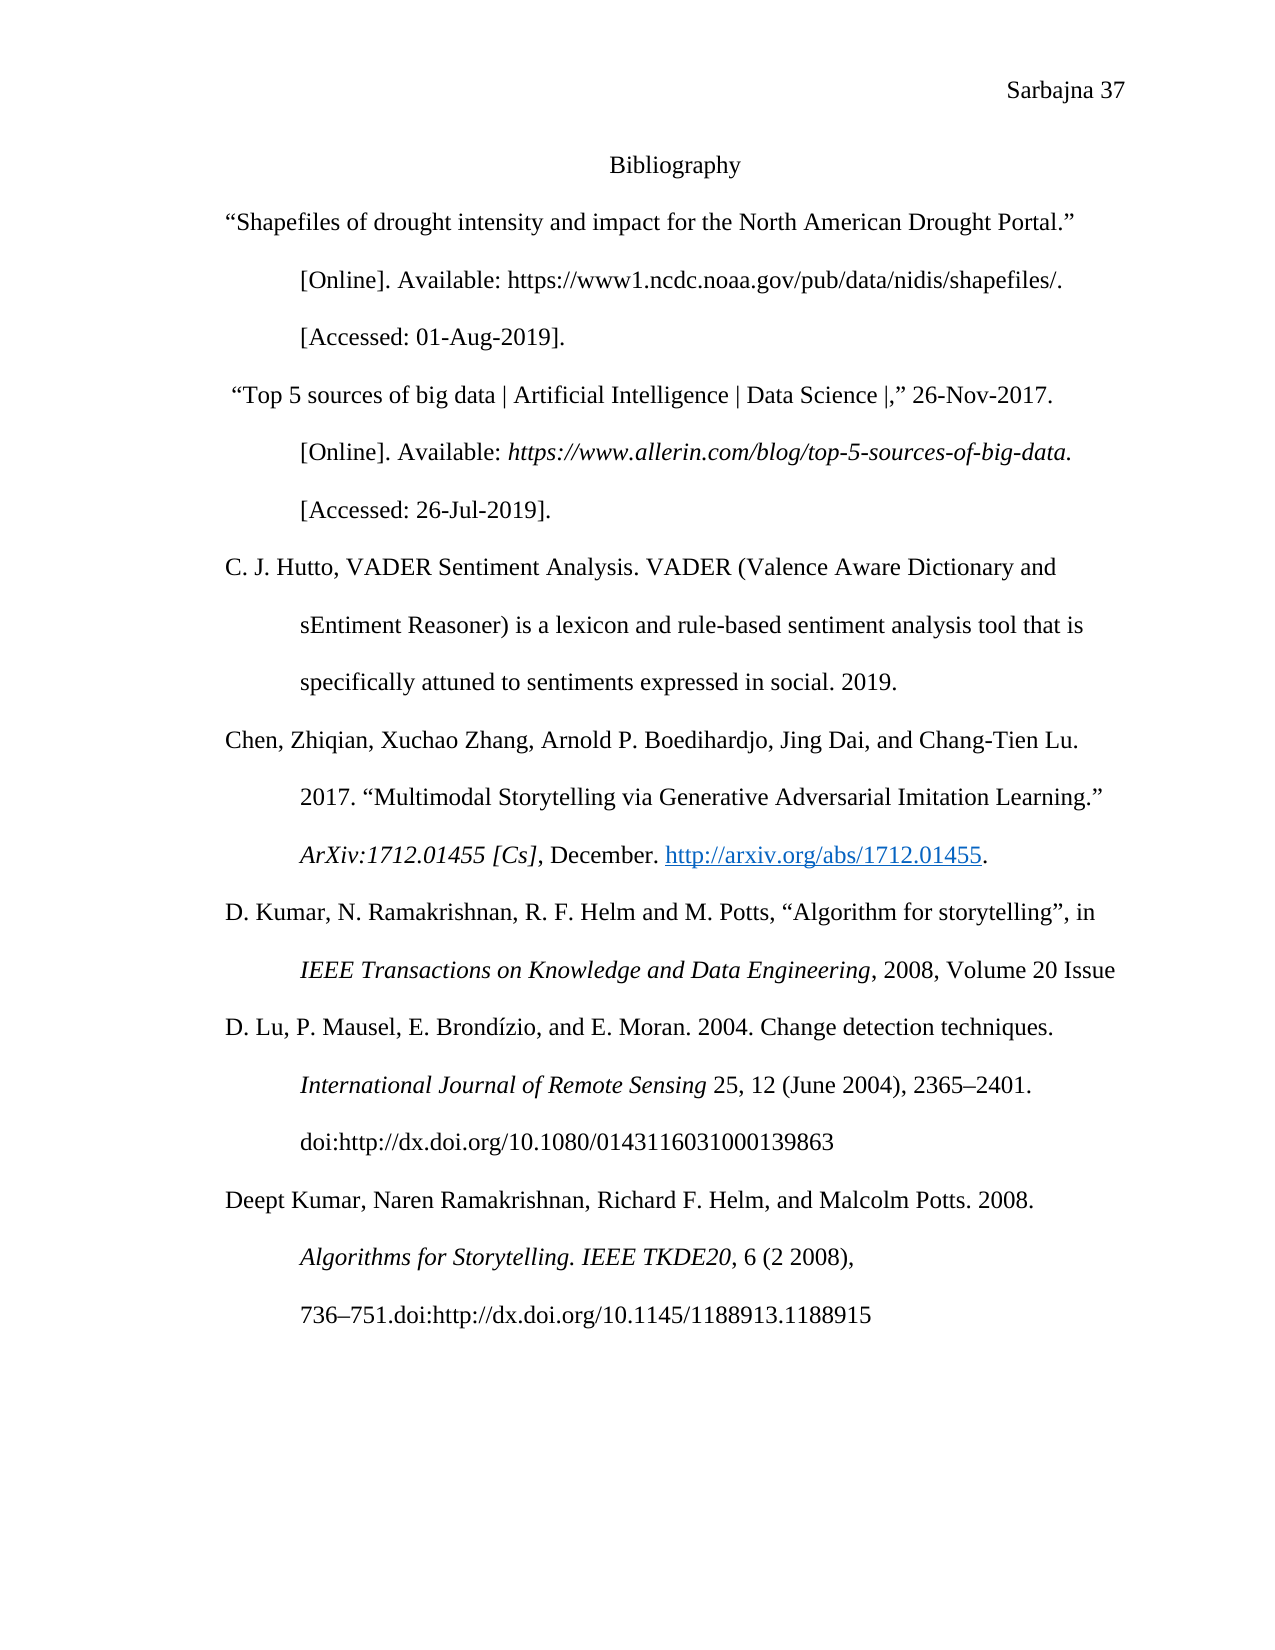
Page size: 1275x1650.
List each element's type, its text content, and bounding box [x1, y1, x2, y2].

text D. Kumar, N. Ramakrishnan, R. F. Helm and M. Potts, “Algorithm for storytelling”, in IEEE Transactions on Knowledge and Data Engineering, 2008, Volume 20 Issue [225, 897, 1125, 984]
text C. J. Hutto, VADER Sentiment Analysis. VADER (Valence Aware Dictionary and sEntiment Reasoner) is a lexicon and rule-based sentiment analysis tool that is specifically attuned to sentiments expressed in social. 2019. [225, 552, 1125, 696]
text Bibliography [225, 150, 1125, 179]
text “Shapefiles of drought intensity and impact for the North American Drought Portal.” [Online]. Available: https://www1.ncdc.noaa.gov/pub/data/nidis/shapefiles/. [Accessed: 01-Aug-2019]. [225, 207, 1125, 351]
text Chen, Zhiqian, Xuchao Zhang, Arnold P. Boedihardjo, Jing Dai, and Chang-Tien Lu. 2017. “Multimodal Storytelling via Generative Adversarial Imitation Learning.” ArXiv:1712.01455 [Cs], December. http://arxiv.org/abs/1712.01455. [225, 725, 1125, 869]
text “Top 5 sources of big data | Artificial Intelligence | Data Science |,” 26-Nov-2017. [Online]. Available: https://www.allerin.com/blog/top-5-sources-of-big-data. [Accessed: 26-Jul-2019]. [225, 380, 1125, 524]
text Deept Kumar, Naren Ramakrishnan, Richard F. Helm, and Malcolm Potts. 2008. Algorithms for Storytelling. IEEE TKDE20, 6 (2 2008), 736–751.doi:http://dx.doi.org/10.1145/1188913.1188915 [225, 1185, 1125, 1329]
text D. Lu, P. Mausel, E. Brondízio, and E. Moran. 2004. Change detection techniques. International Journal of Remote Sensing 25, 12 (June 2004), 2365–2401. doi:http://dx.doi.org/10.1080/0143116031000139863 [225, 1012, 1125, 1156]
